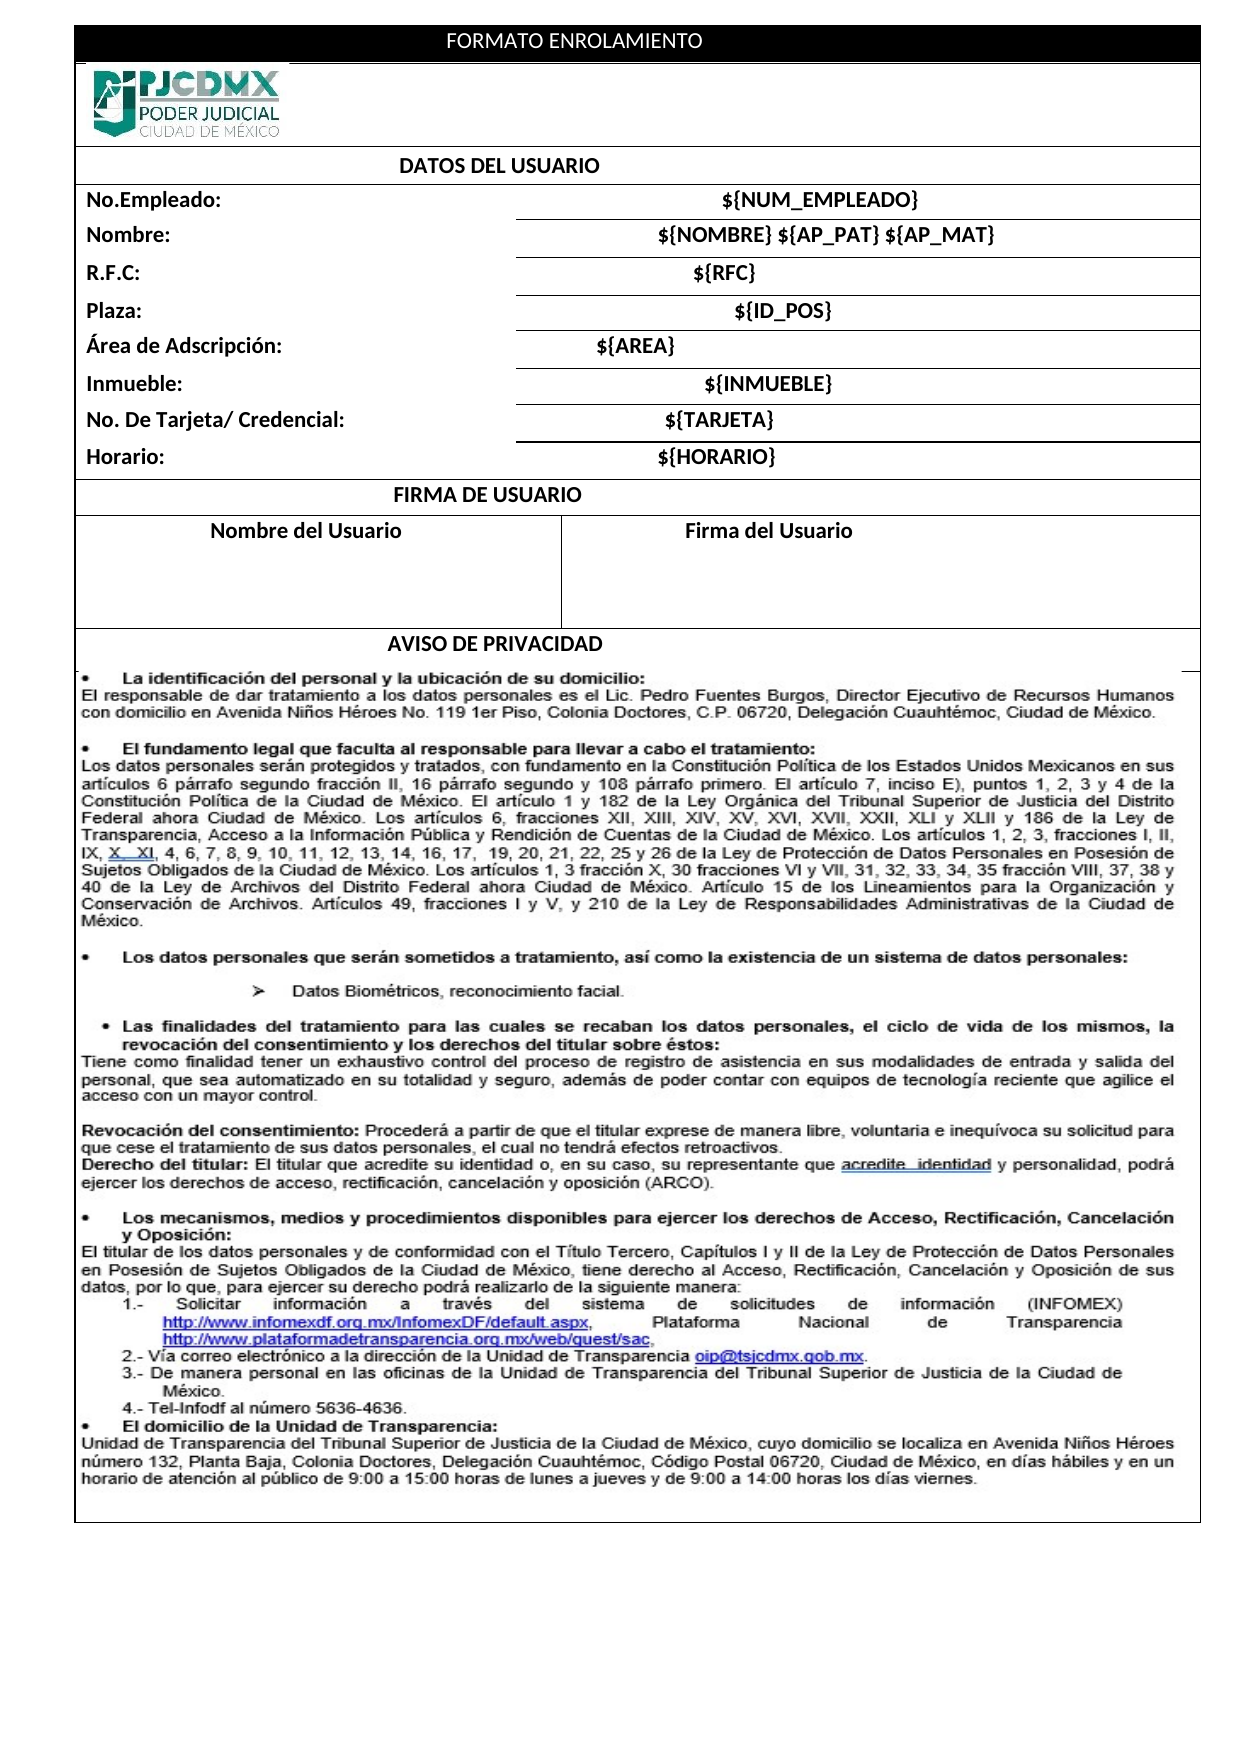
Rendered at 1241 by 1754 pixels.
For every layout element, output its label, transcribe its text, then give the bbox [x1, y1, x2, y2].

table_cell ‘’’’’’’’’’’’’’’’’’’’’’’’’’’’’’’’’’’’’’’’’’’’’’’’’’’’’DATOS DEL USUARIO [76, 147, 1200, 184]
table_cell ‘’’’’’’’’’’’’’’’’’’’’’${NOMBRE} ${AP_PAT} ${AP_MAT} [516, 220, 1200, 257]
table_cell Nombre: [76, 219, 516, 257]
table_cell ‘’’’’’’’’’’’${AREA} [516, 331, 1200, 368]
table_cell ‘’’’’’’’’’’’’’’’’’’’’’’’’’’’’’ ${INMUEBLE} [516, 369, 1200, 404]
table_cell Área de Adscripción: [76, 330, 516, 368]
table_cell ‘’’’’’’’’’’’’’’’’’’’’’’’’’’’’’’’’’’${ID_POS} [516, 296, 1200, 330]
table_header ‘’’’’’’’’’’’’’’’’’’’’’’’’’’’’’’’’’’’’’’’’’’’’’’’’’’’’’’’’’’’’’’FORMATO ENROLAMIENTO [76, 26, 1200, 62]
table_cell ‘’’’’’’’’’’’’’’’’’’’’’’’’’’’’’’’’’’’’’’’’’’’’’’’’’’’FIRMA DE USUARIO [76, 480, 1200, 515]
table_cell ‘’’’’’’’’’’’’’’’’’’’’’’’’’’’’’’’ ${NUM_EMPLEADO} [516, 185, 1200, 219]
table_cell [76, 672, 1200, 1522]
table_cell ‘’’’’’’’’’’’’’’’’’’’’’’’${TARJETA} [516, 405, 1200, 441]
table_cell {{{{{{{{{{{{{{{{{{${HORARIO} [516, 443, 1200, 479]
table_cell Inmueble: [76, 368, 516, 404]
table_cell R.F.C: [76, 257, 516, 295]
table_cell No.Empleado: [76, 185, 516, 219]
table_cell Horario: [76, 441, 516, 479]
table_cell No. De Tarjeta/ Credencial: [76, 404, 516, 441]
table_cell ‘’’’’’’’’’’’’’’’’’’’’’’’’’’’’’’’’’’’’’’’’’’’’’’’’’’AVISO DE PRIVACIDAD [76, 629, 1200, 671]
table_cell ‘’’’’’’’’’’’’’’’’’’’’’’’’’’’${RFC} [516, 258, 1200, 295]
table_cell Plaza: [76, 295, 516, 330]
table_cell ‘’’’’’’’’’’’’’’’’’’’’Nombre del Usuario [76, 516, 561, 628]
picture [78, 670, 1182, 1494]
picture [86, 63, 290, 142]
table_cell [76, 64, 1200, 146]
table_cell ’’’’’’’’’’’’’’’’’’’Firma del Usuario [562, 516, 1200, 628]
